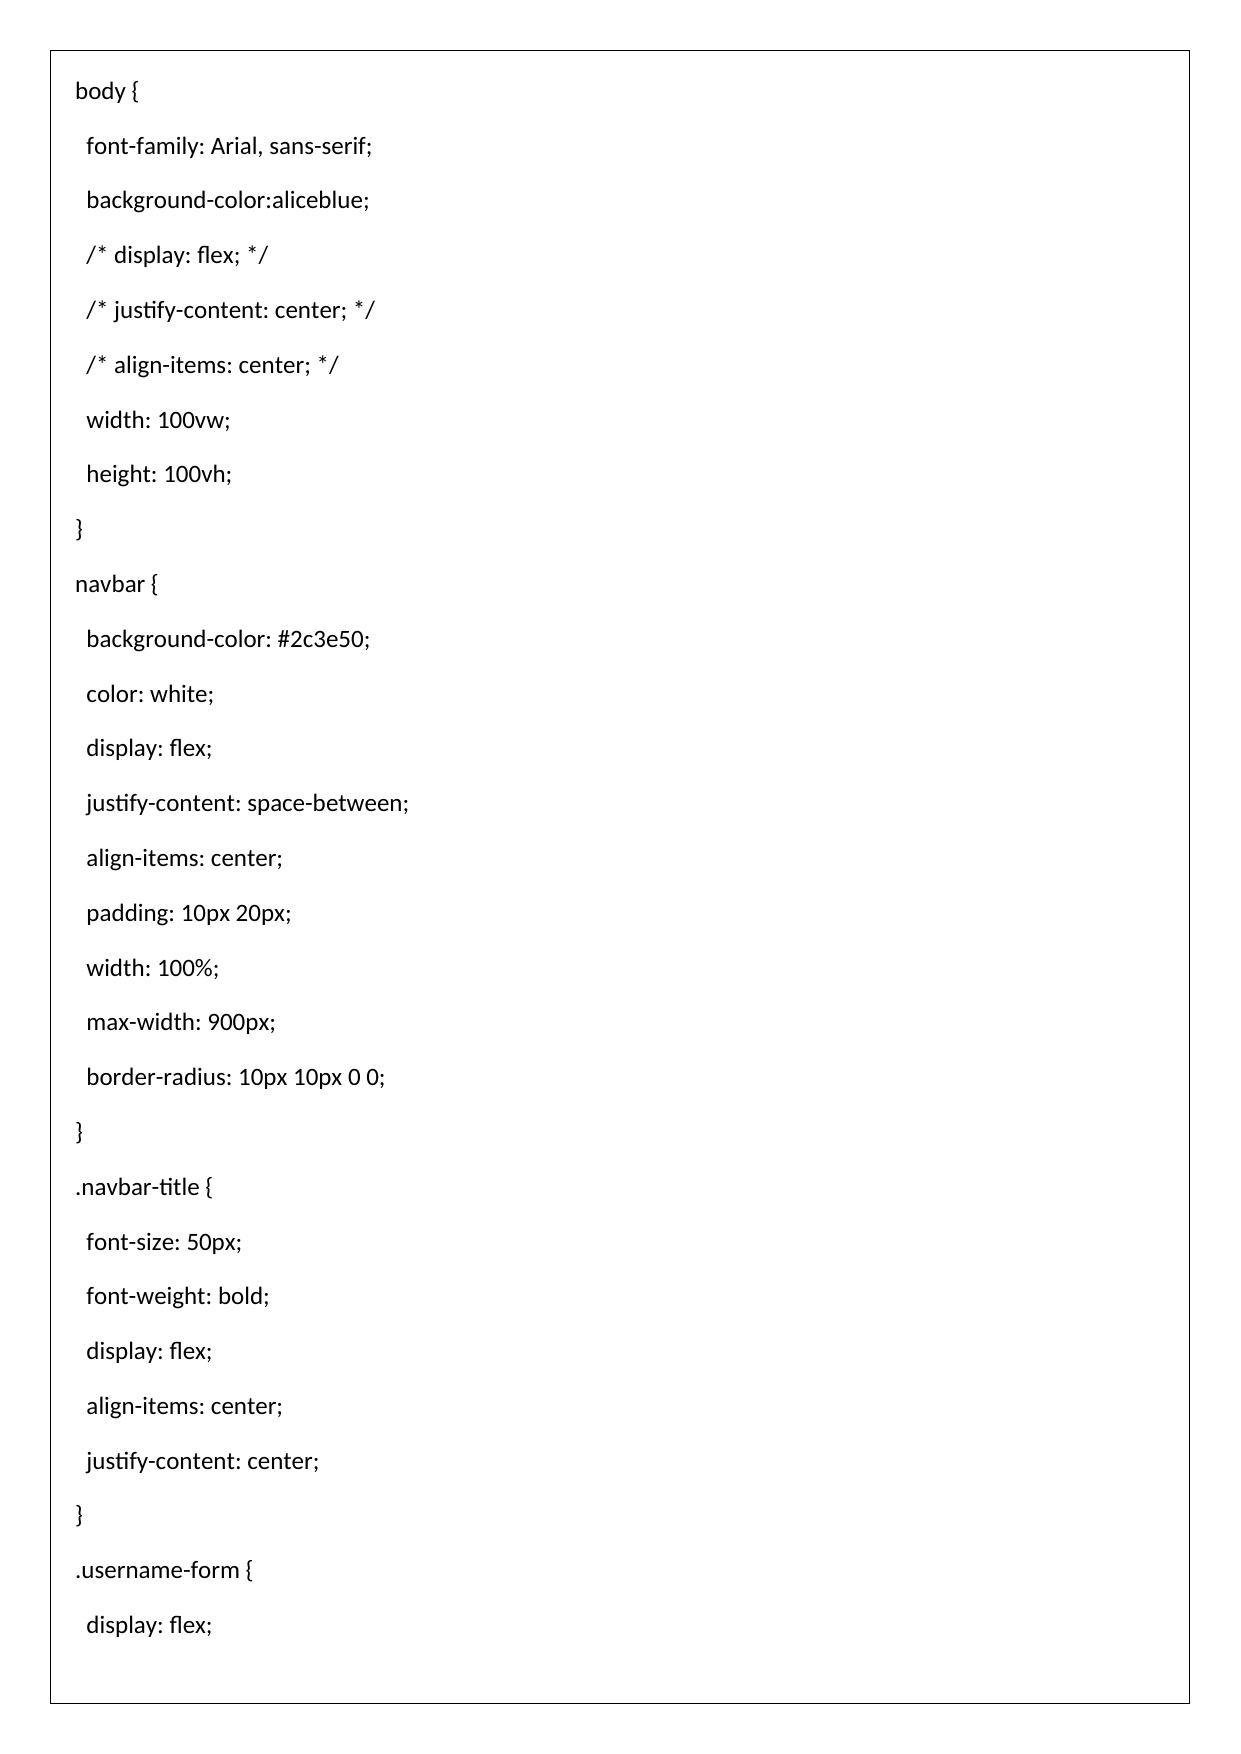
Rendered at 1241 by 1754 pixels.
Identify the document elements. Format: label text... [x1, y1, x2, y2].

text font-family: Arial, sans-serif; [75, 130, 1165, 160]
text font-weight: bold; [75, 1280, 1165, 1311]
text justify-content: space-between; [75, 787, 1165, 818]
text color: white; [75, 678, 1165, 708]
text width: 100vw; [75, 404, 1165, 434]
text background-color: #2c3e50; [75, 623, 1165, 653]
text body { [75, 75, 1165, 106]
text background-color:aliceblue; [75, 184, 1165, 215]
text align-items: center; [75, 1390, 1165, 1421]
text display: flex; [75, 1609, 1165, 1640]
text align-items: center; [75, 842, 1165, 873]
text /* align-items: center; */ [75, 349, 1165, 379]
text width: 100%; [75, 952, 1165, 982]
text .navbar-title { [75, 1171, 1165, 1201]
text height: 100vh; [75, 458, 1165, 489]
text /* justify-content: center; */ [75, 294, 1165, 325]
text max-width: 900px; [75, 1006, 1165, 1037]
text } [75, 1499, 1165, 1530]
text /* display: flex; */ [75, 239, 1165, 270]
text navbar { [75, 568, 1165, 599]
text padding: 10px 20px; [75, 897, 1165, 927]
text .username-form { [75, 1554, 1165, 1585]
text justify-content: center; [75, 1445, 1165, 1475]
text display: flex; [75, 732, 1165, 763]
text font-size: 50px; [75, 1226, 1165, 1256]
text } [75, 513, 1165, 544]
text } [75, 1116, 1165, 1147]
text display: flex; [75, 1335, 1165, 1366]
text border-radius: 10px 10px 0 0; [75, 1061, 1165, 1092]
